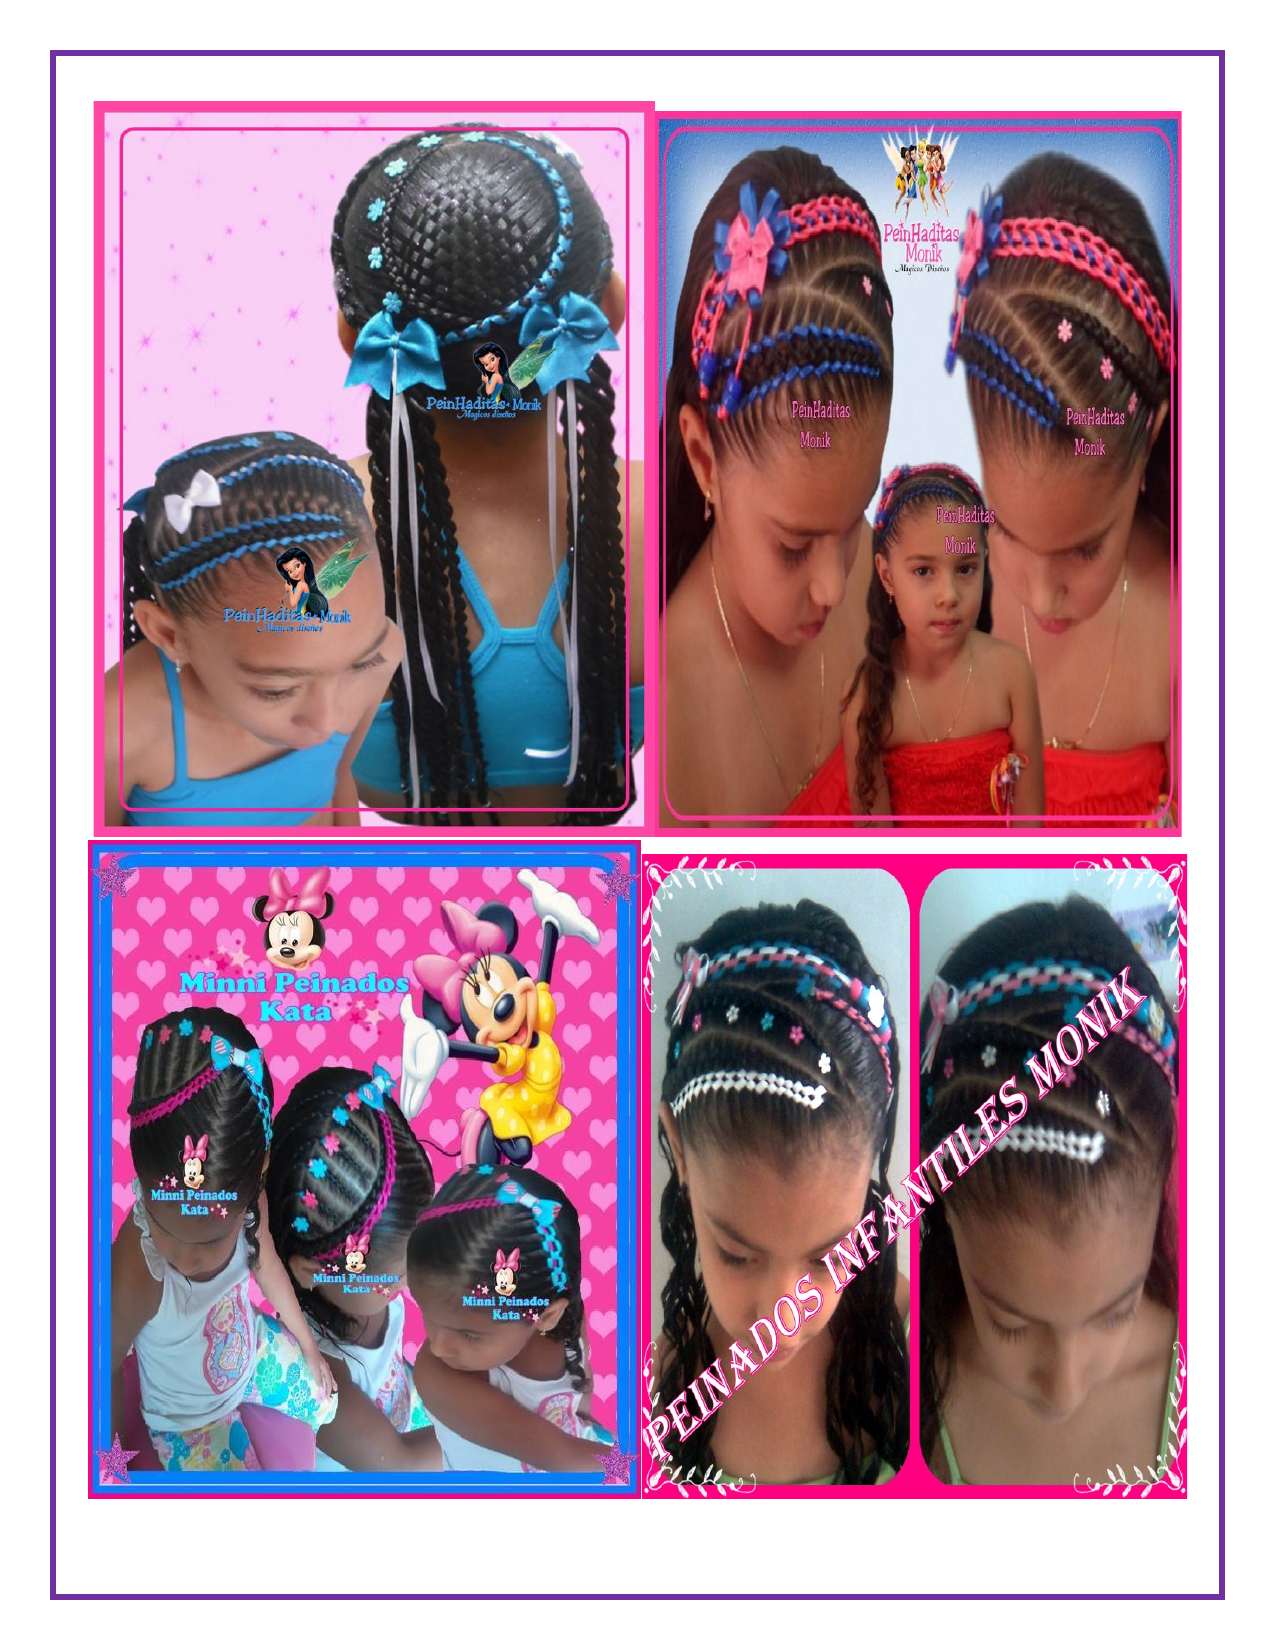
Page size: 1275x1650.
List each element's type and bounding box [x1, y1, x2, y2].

picture [93, 101, 1182, 837]
picture [88, 840, 1188, 1499]
